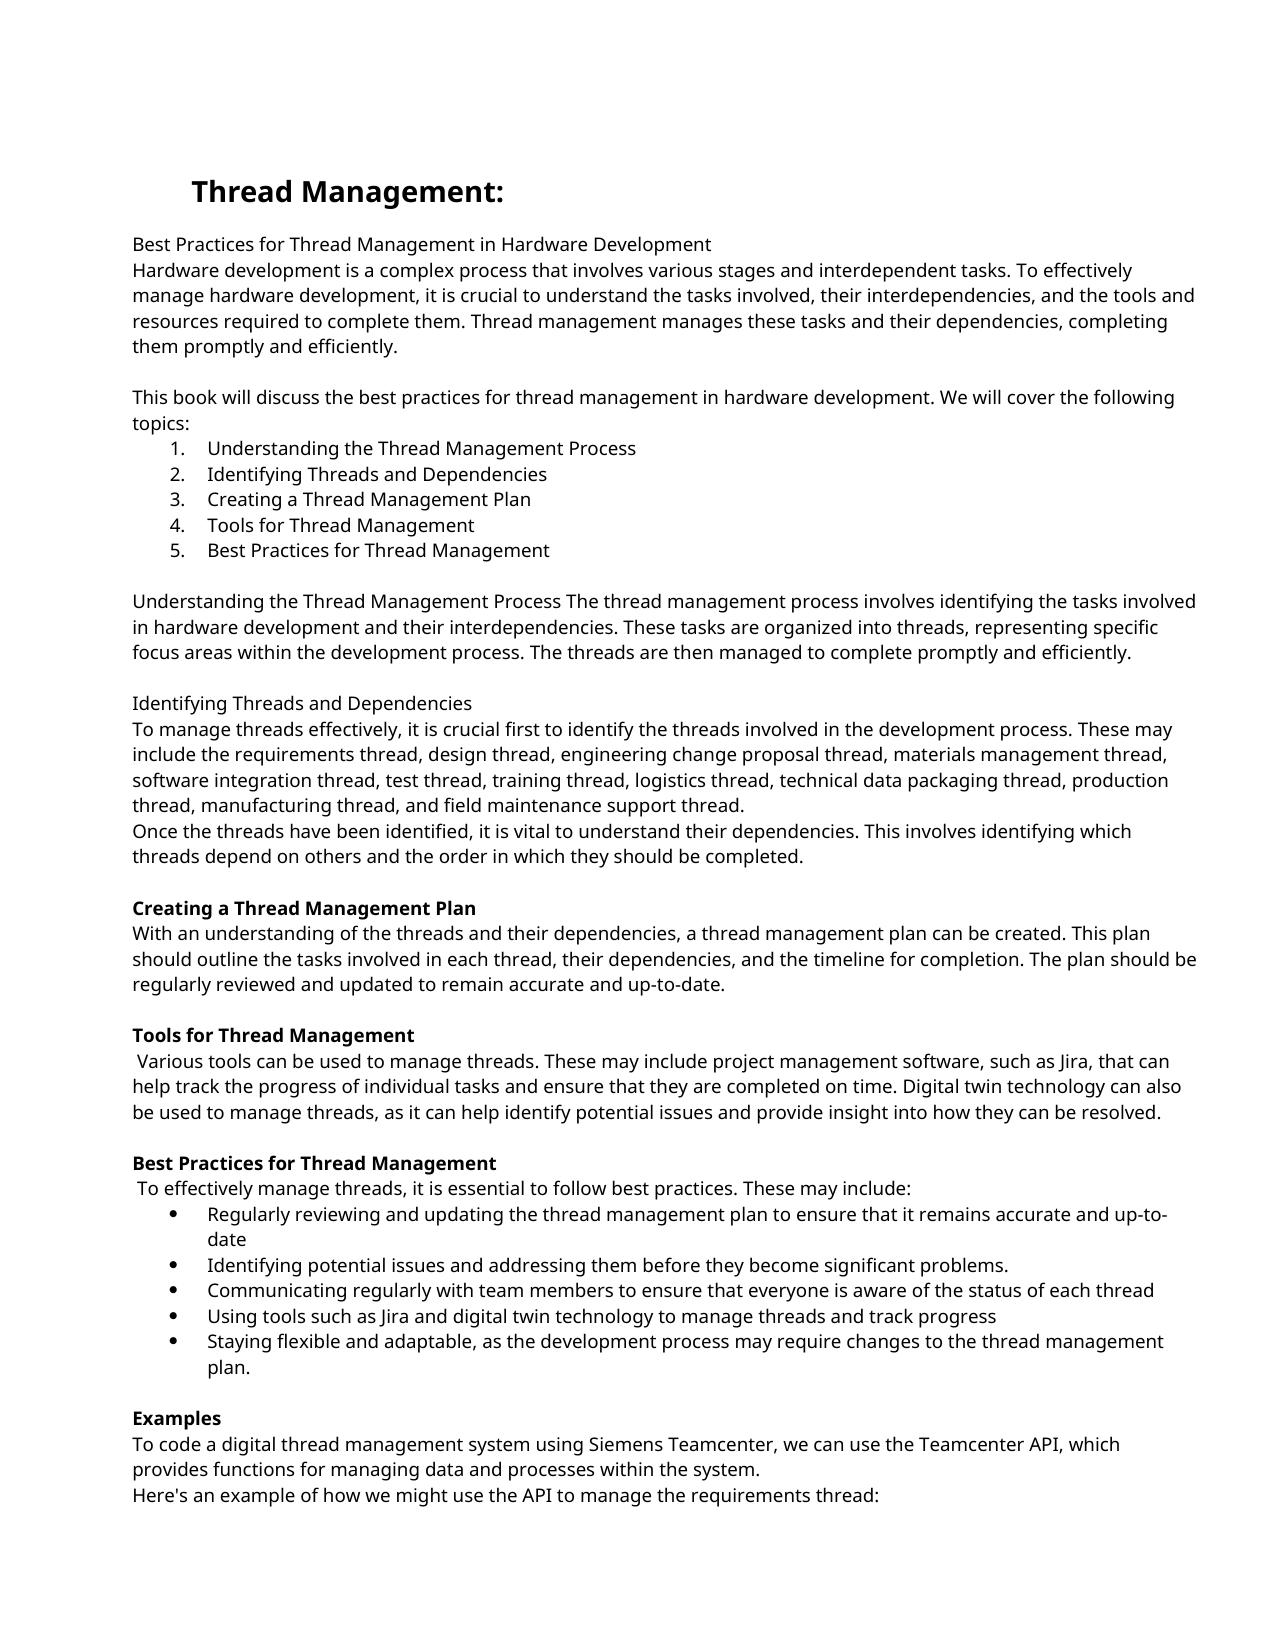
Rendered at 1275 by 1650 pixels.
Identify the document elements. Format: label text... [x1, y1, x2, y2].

list Tools for Thread Management [169, 512, 1200, 538]
text This book will discuss the best practices for thread management in hardware development. We will cover the following topics: [132, 384, 1200, 436]
list Using tools such as Jira and digital twin technology to manage threads and track progress [169, 1303, 1200, 1329]
text Hardware development is a complex process that involves various stages and interdependent tasks. To effectively manage hardware development, it is crucial to understand the tasks involved, their interdependencies, and the tools and resources required to complete them. Thread management manages these tasks and their dependencies, completing them promptly and efficiently. [132, 257, 1200, 359]
text Examples [132, 1405, 1200, 1431]
text Understanding the Thread Management Process The thread management process involves identifying the tasks involved in hardware development and their interdependencies. These tasks are organized into threads, representing specific focus areas within the development process. The threads are then managed to complete promptly and efficiently. [132, 589, 1200, 665]
text Once the threads have been identified, it is vital to understand their dependencies. This involves identifying which threads depend on others and the order in which they should be completed. [132, 818, 1200, 869]
text To code a digital thread management system using Siemens Teamcenter, we can use the Teamcenter API, which provides functions for managing data and processes within the system. [132, 1431, 1200, 1482]
text Here's an example of how we might use the API to manage the requirements thread: [132, 1482, 1200, 1507]
text Best Practices for Thread Management in Hardware Development [132, 231, 1200, 257]
text Various tools can be used to manage threads. These may include project management software, such as Jira, that can help track the progress of individual tasks and ensure that they are completed on time. Digital twin technology can also be used to manage threads, as it can help identify potential issues and provide insight into how they can be resolved. [132, 1048, 1200, 1124]
list Regularly reviewing and updating the thread management plan to ensure that it remains accurate and up-to-date [169, 1201, 1200, 1252]
list Understanding the Thread Management Process [169, 436, 1200, 461]
text Creating a Thread Management Plan [132, 895, 1200, 920]
list Communicating regularly with team members to ensure that everyone is aware of the status of each thread [169, 1278, 1200, 1303]
text With an understanding of the threads and their dependencies, a thread management plan can be created. This plan should outline the tasks involved in each thread, their dependencies, and the timeline for completion. The plan should be regularly reviewed and updated to remain accurate and up-to-date. [132, 920, 1200, 997]
text Best Practices for Thread Management [132, 1150, 1200, 1176]
text Tools for Thread Management [132, 1022, 1200, 1048]
subtitle Thread Management: [191, 171, 1200, 211]
list Best Practices for Thread Management [169, 538, 1200, 563]
text To manage threads effectively, it is crucial first to identify the threads involved in the development process. These may include the requirements thread, design thread, engineering change proposal thread, materials management thread, software integration thread, test thread, training thread, logistics thread, technical data packaging thread, production thread, manufacturing thread, and field maintenance support thread. [132, 716, 1200, 818]
list Staying flexible and adaptable, as the development process may require changes to the thread management plan. [169, 1329, 1200, 1380]
list Identifying Threads and Dependencies [169, 461, 1200, 487]
text Identifying Threads and Dependencies [132, 691, 1200, 716]
text To effectively manage threads, it is essential to follow best practices. These may include: [132, 1176, 1200, 1201]
list Identifying potential issues and addressing them before they become significant problems. [169, 1252, 1200, 1278]
list Creating a Thread Management Plan [169, 487, 1200, 512]
